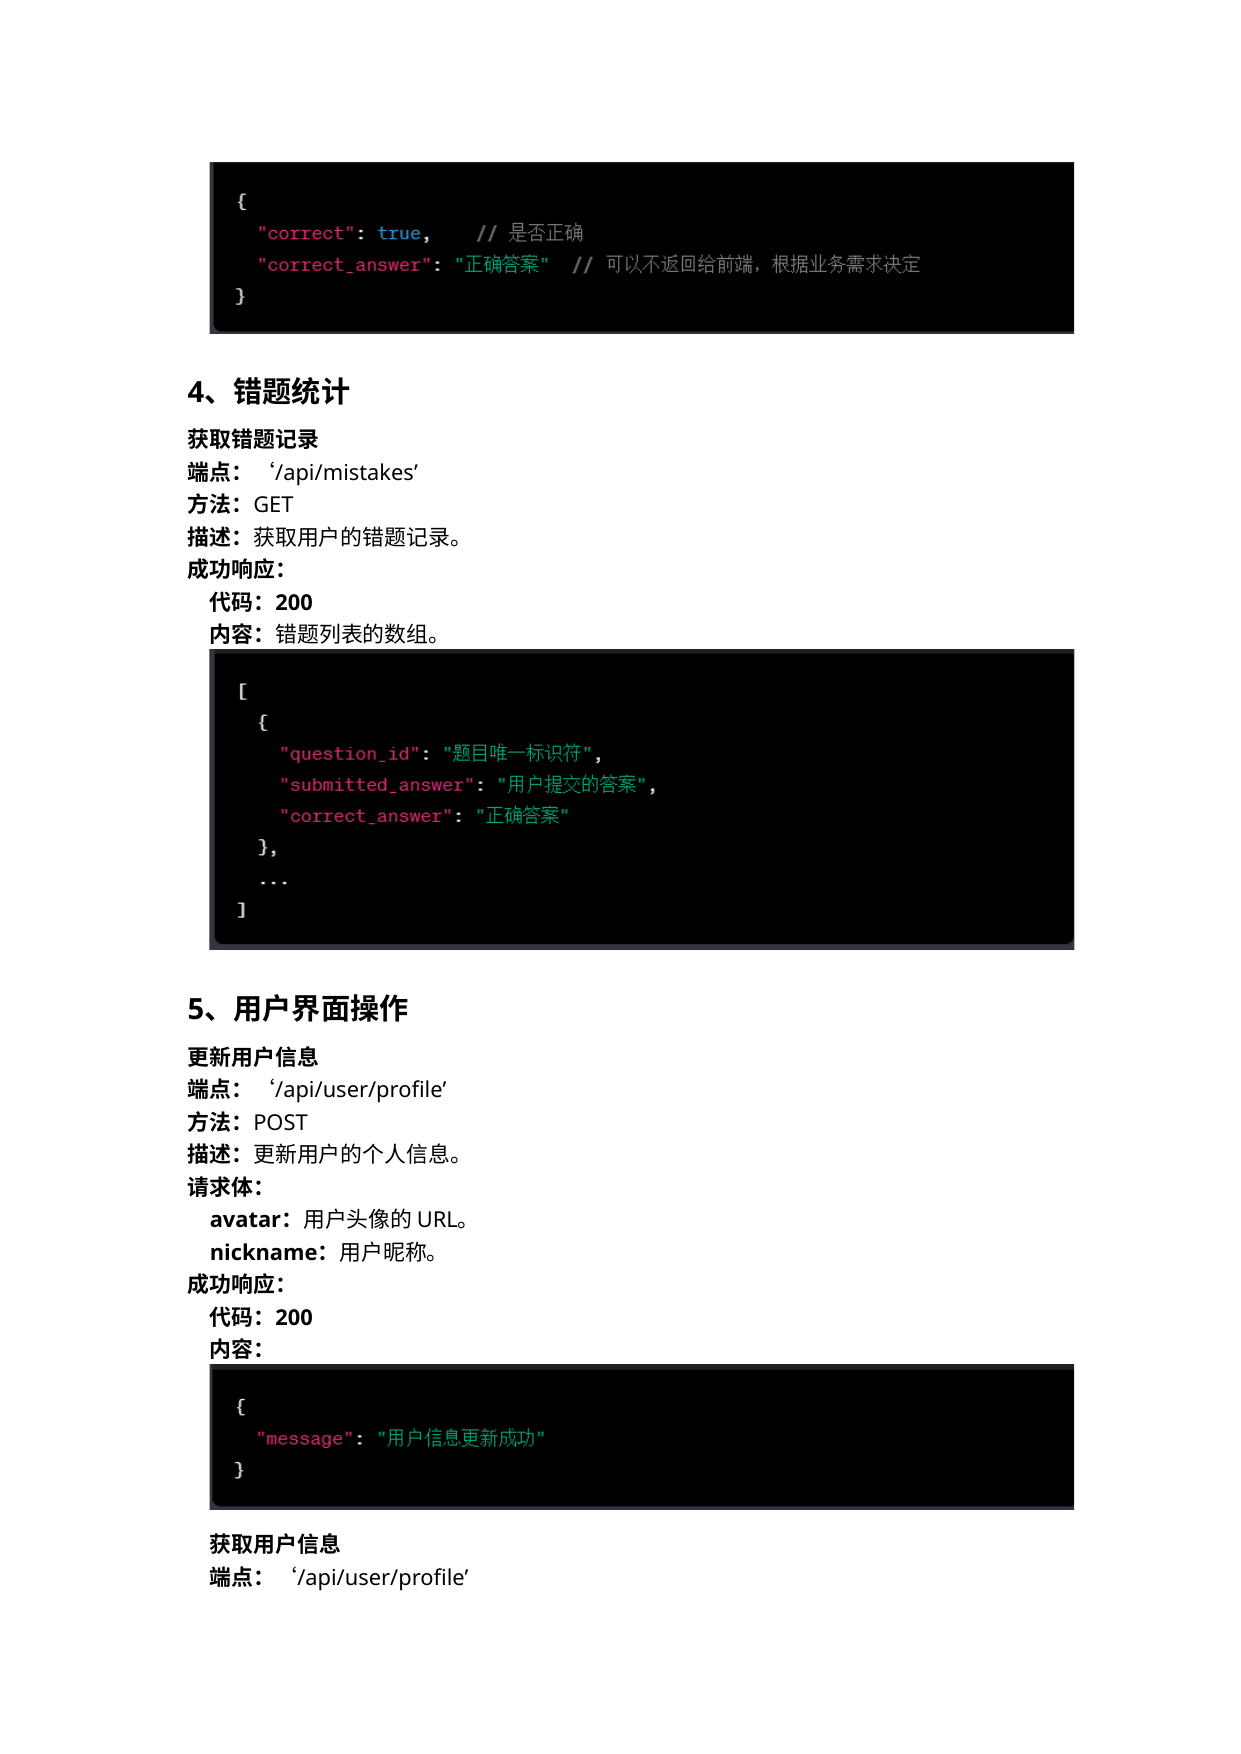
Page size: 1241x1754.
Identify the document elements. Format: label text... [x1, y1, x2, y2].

list 用户界面操作 [187, 974, 1053, 1039]
list 更新用户信息 [187, 1039, 1053, 1072]
list nickname：用户昵称。 [187, 1234, 1053, 1267]
list 描述：更新用户的个人信息。 [187, 1137, 1053, 1169]
list 成功响应： [187, 1267, 1053, 1299]
list 错题统计 [187, 357, 1053, 422]
list 端点：‘/api/user/profile’ [187, 1072, 1053, 1104]
list 获取用户信息 [187, 1527, 1053, 1559]
list avatar：用户头像的URL。 [187, 1202, 1053, 1234]
picture [209, 1364, 1075, 1510]
list 内容：错题列表的数组。 [187, 617, 1053, 649]
list 方法：GET [187, 487, 1053, 519]
list 描述：获取用户的错题记录。 [187, 519, 1053, 552]
list 端点：‘/api/user/profile’ [187, 1559, 1053, 1592]
picture [209, 162, 1075, 334]
list 端点：‘/api/mistakes’ [187, 454, 1053, 487]
list 方法：POST [187, 1104, 1053, 1137]
list 成功响应： [187, 552, 1053, 584]
list 代码：200 [187, 1299, 1053, 1332]
list 代码：200 [187, 584, 1053, 617]
picture [209, 649, 1075, 950]
list 请求体： [187, 1169, 1053, 1202]
list 内容： [187, 1332, 1053, 1364]
list 获取错题记录 [187, 422, 1053, 454]
